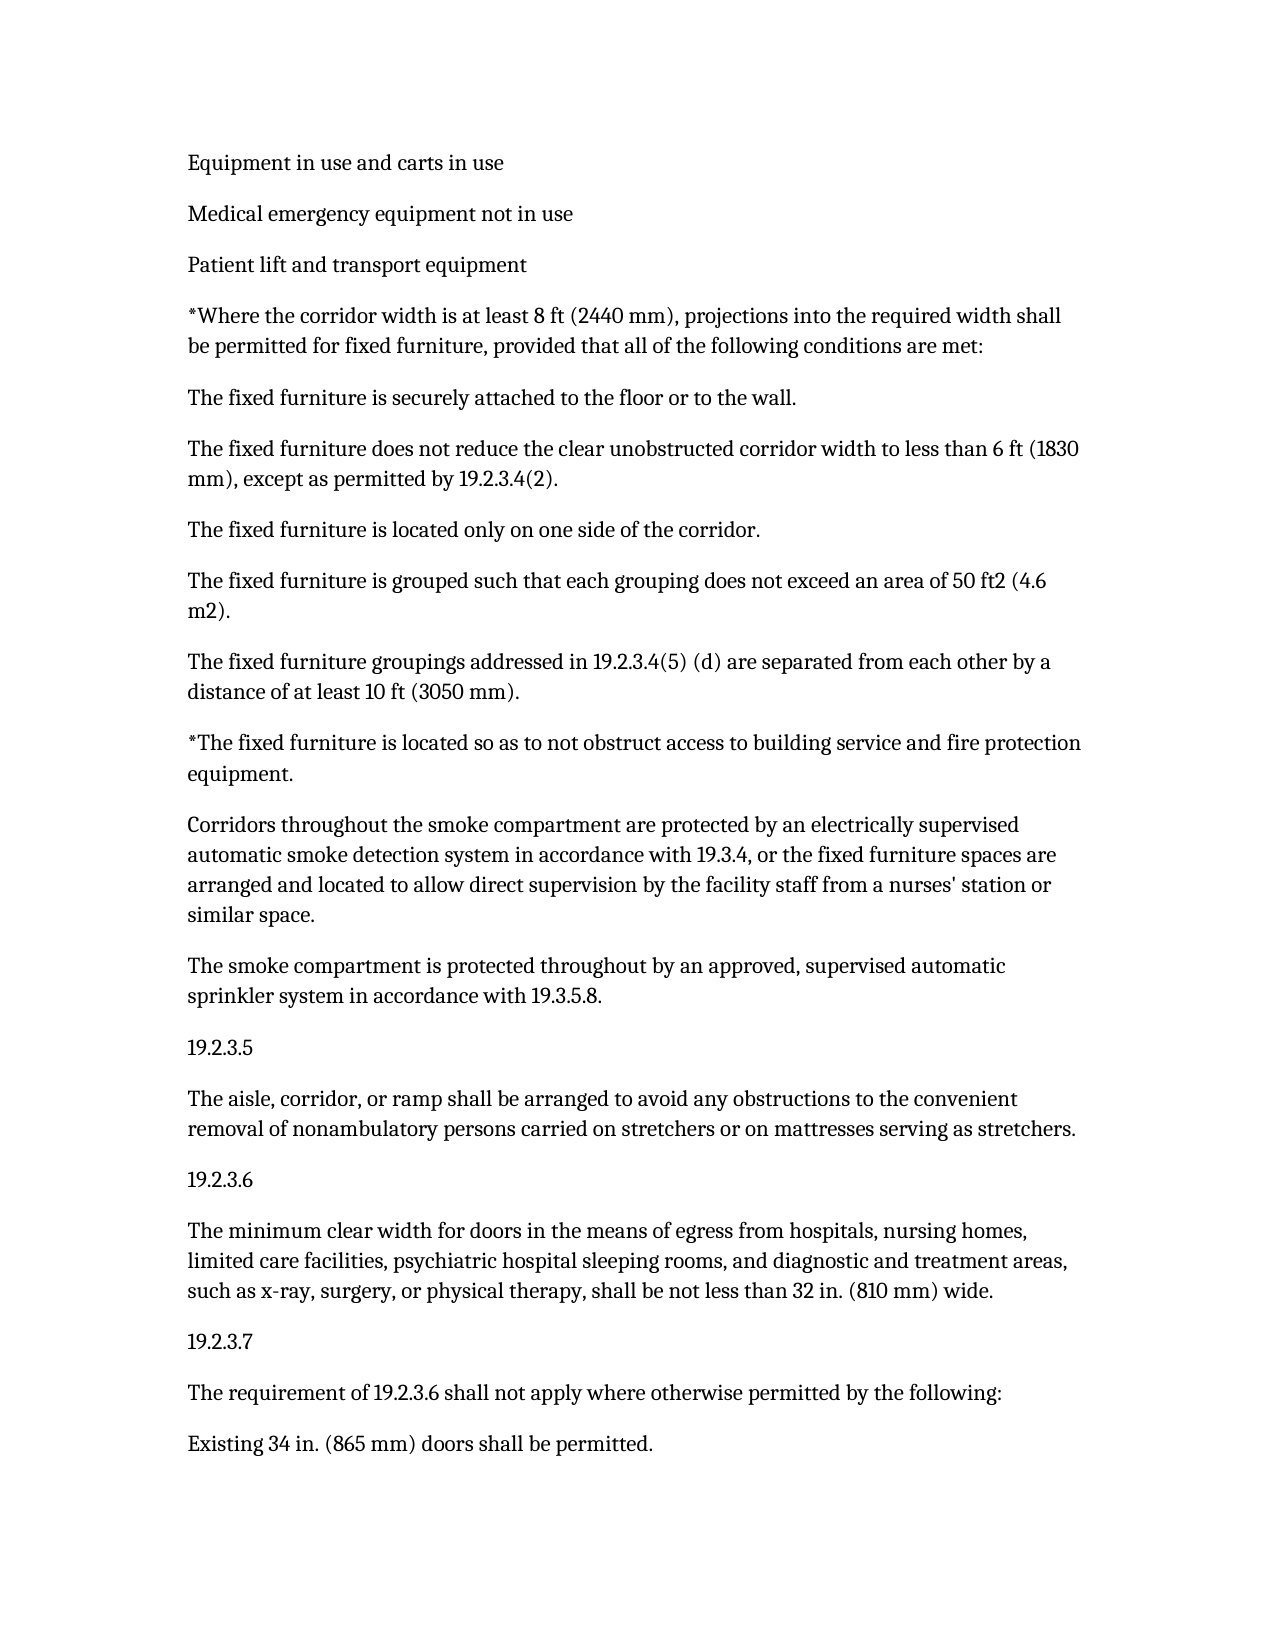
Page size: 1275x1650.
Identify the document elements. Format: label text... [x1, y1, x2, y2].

text *Where the corridor width is at least 8 ft (2440 mm), projections into the required width shall be permitted for fixed furniture, provided that all of the following conditions are met: [187, 303, 1087, 360]
text The fixed furniture does not reduce the clear unobstructed corridor width to less than 6 ft (1830 mm), except as permitted by 19.2.3.4(2). [187, 435, 1087, 492]
text The fixed furniture is grouped such that each grouping does not exceed an area of 50 ft2 (4.6 m2). [187, 568, 1087, 624]
text Patient lift and transport equipment [187, 252, 1087, 278]
text Existing 34 in. (865 mm) doors shall be permitted. [187, 1431, 1087, 1458]
text The minimum clear width for doors in the means of egress from hospitals, nursing homes, limited care facilities, psychiatric hospital sleeping rooms, and diagnostic and treatment areas, such as x-ray, surgery, or physical therapy, shall be not less than 32 in. (810 mm) wide. [187, 1218, 1087, 1304]
text The aisle, corridor, or ramp shall be arranged to avoid any obstructions to the convenient removal of nonambulatory persons carried on stretchers or on mattresses serving as stretchers. [187, 1085, 1087, 1142]
text 19.2.3.6 [187, 1167, 1087, 1193]
text The fixed furniture is located only on one side of the corridor. [187, 517, 1087, 543]
text Equipment in use and carts in use [187, 150, 1087, 176]
text Medical emergency equipment not in use [187, 201, 1087, 227]
text *The fixed furniture is located so as to not obstruct access to building service and fire protection equipment. [187, 730, 1087, 787]
text 19.2.3.7 [187, 1329, 1087, 1356]
text The requirement of 19.2.3.6 shall not apply where otherwise permitted by the following: [187, 1380, 1087, 1407]
text Corridors throughout the smoke compartment are protected by an electrically supervised automatic smoke detection system in accordance with 19.3.4, or the fixed furniture spaces are arranged and located to allow direct supervision by the facility staff from a nurses' station or similar space. [187, 811, 1087, 928]
text The fixed furniture groupings addressed in 19.2.3.4(5) (d) are separated from each other by a distance of at least 10 ft (3050 mm). [187, 649, 1087, 706]
text The smoke compartment is protected throughout by an approved, supervised automatic sprinkler system in accordance with 19.3.5.8. [187, 953, 1087, 1010]
text 19.2.3.5 [187, 1034, 1087, 1061]
text The fixed furniture is securely attached to the floor or to the wall. [187, 384, 1087, 411]
